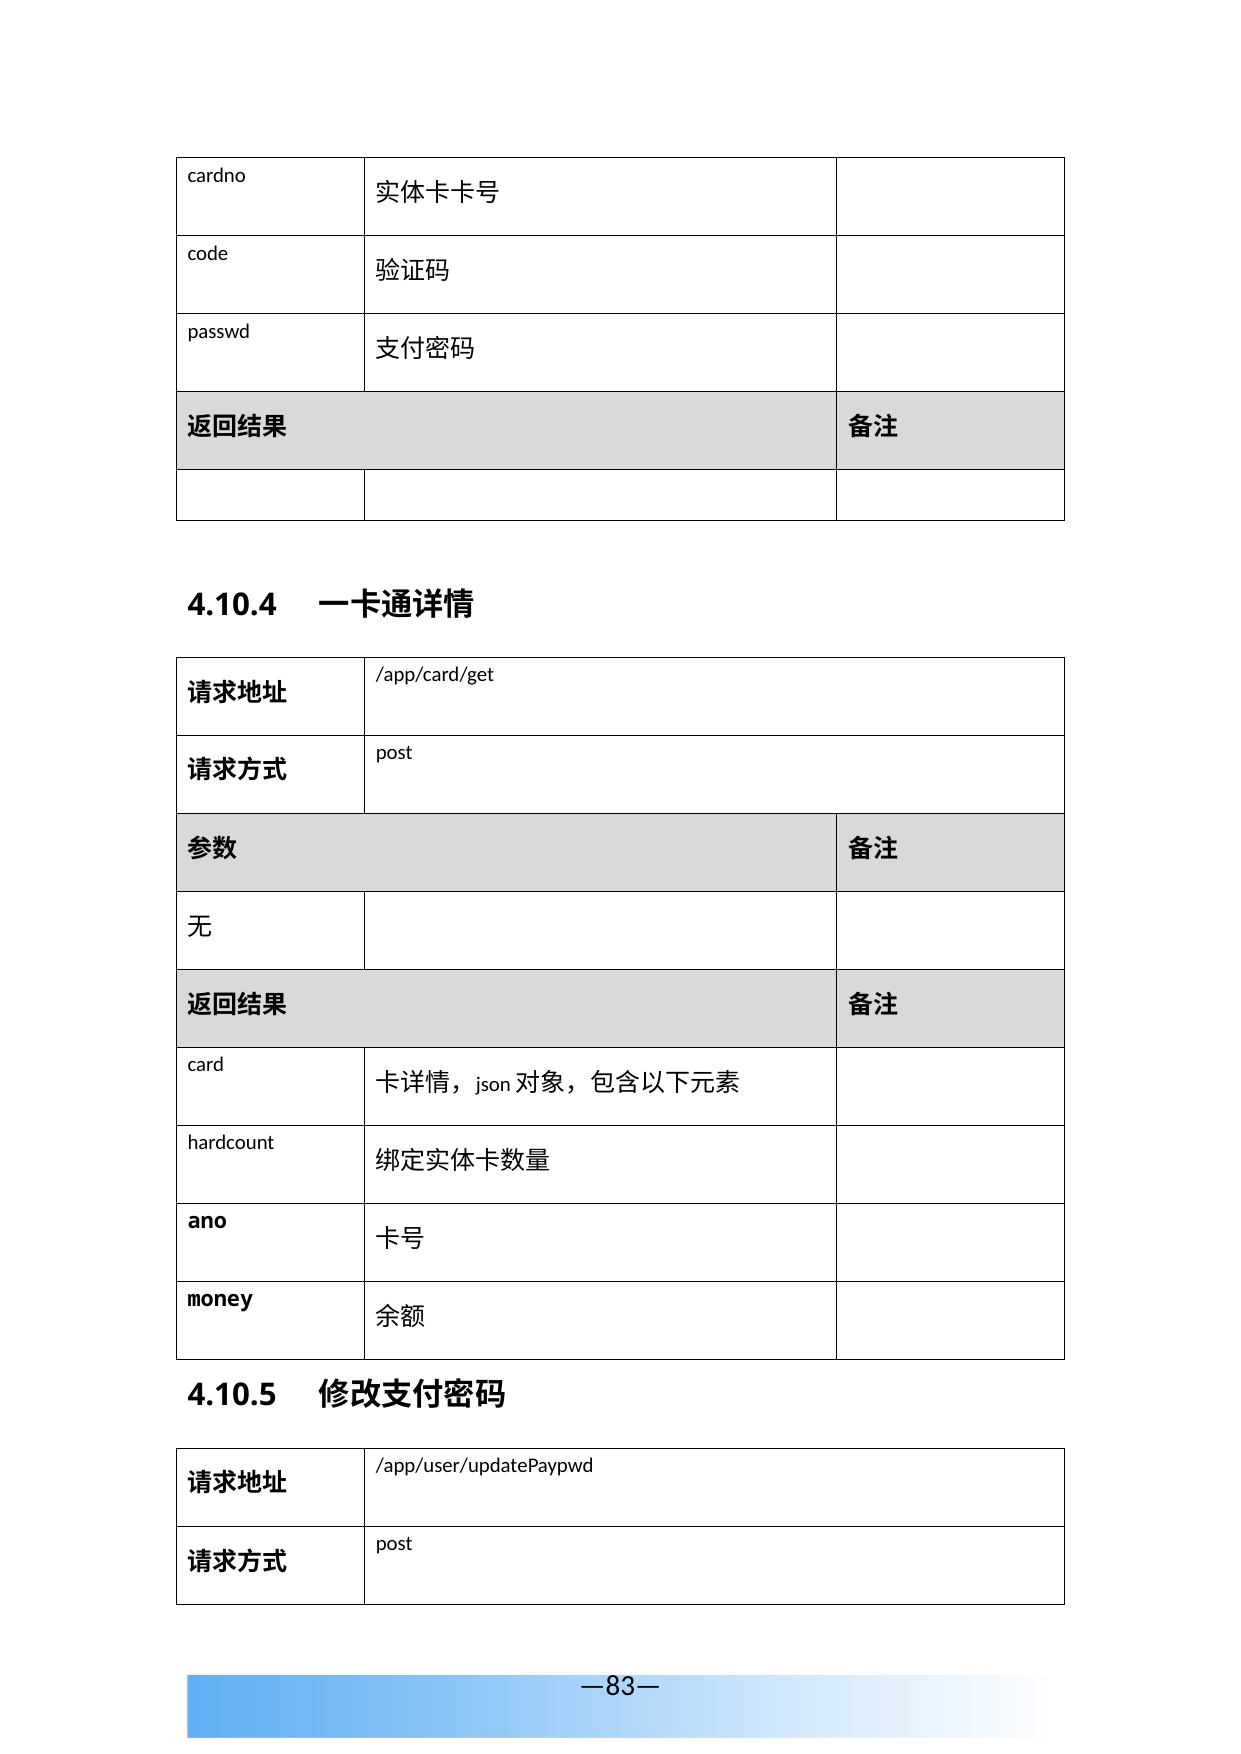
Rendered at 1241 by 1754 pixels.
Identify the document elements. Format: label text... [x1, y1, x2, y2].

table_cell 请求方式 [177, 736, 364, 813]
table_cell 备注 [837, 814, 1064, 891]
table_cell [365, 470, 836, 520]
table_cell 支付密码 [365, 314, 836, 391]
table_cell post [365, 736, 1064, 813]
table_cell 备注 [837, 970, 1064, 1047]
table_cell 卡详情，json对象，包含以下元素 [365, 1048, 836, 1125]
table_cell [837, 158, 1064, 235]
subtitle 修改支付密码 [187, 1360, 1053, 1425]
table_cell 验证码 [365, 236, 836, 313]
table_cell 请求方式 [177, 1527, 364, 1603]
table_header 请求地址 [177, 658, 364, 734]
table_header 请求地址 [177, 1449, 364, 1526]
table_cell post [365, 1527, 1064, 1603]
table_cell [365, 892, 836, 969]
table_cell money [177, 1282, 364, 1359]
table_cell [837, 1048, 1064, 1125]
table_cell passwd [177, 314, 364, 391]
table_cell 参数 [177, 814, 836, 891]
table_cell 返回结果 [177, 392, 836, 469]
table_cell 卡号 [365, 1204, 836, 1281]
table_cell ano [177, 1204, 364, 1281]
table_cell 实体卡卡号 [365, 158, 836, 235]
picture [609, 1686, 616, 1693]
table_cell [837, 1204, 1064, 1281]
table_cell 备注 [837, 392, 1064, 469]
table_cell [837, 236, 1064, 313]
table_cell [837, 470, 1064, 520]
picture [187, 1675, 1050, 1738]
table_cell [837, 1282, 1064, 1359]
table_cell hardcount [177, 1126, 364, 1203]
picture [609, 1677, 616, 1684]
table_cell 无 [177, 892, 364, 969]
table_header /app/user/updatePaypwd [365, 1449, 1064, 1526]
table_cell [837, 314, 1064, 391]
table_cell [837, 892, 1064, 969]
table_cell [837, 1126, 1064, 1203]
table_cell card [177, 1048, 364, 1125]
table_cell 余额 [365, 1282, 836, 1359]
table_cell code [177, 236, 364, 313]
table_cell cardno [177, 158, 364, 235]
table_header /app/card/get [365, 658, 1064, 734]
table_cell 返回结果 [177, 970, 836, 1047]
subtitle 一卡通详情 [187, 569, 1053, 634]
table_cell 绑定实体卡数量 [365, 1126, 836, 1203]
table_cell [177, 470, 364, 520]
